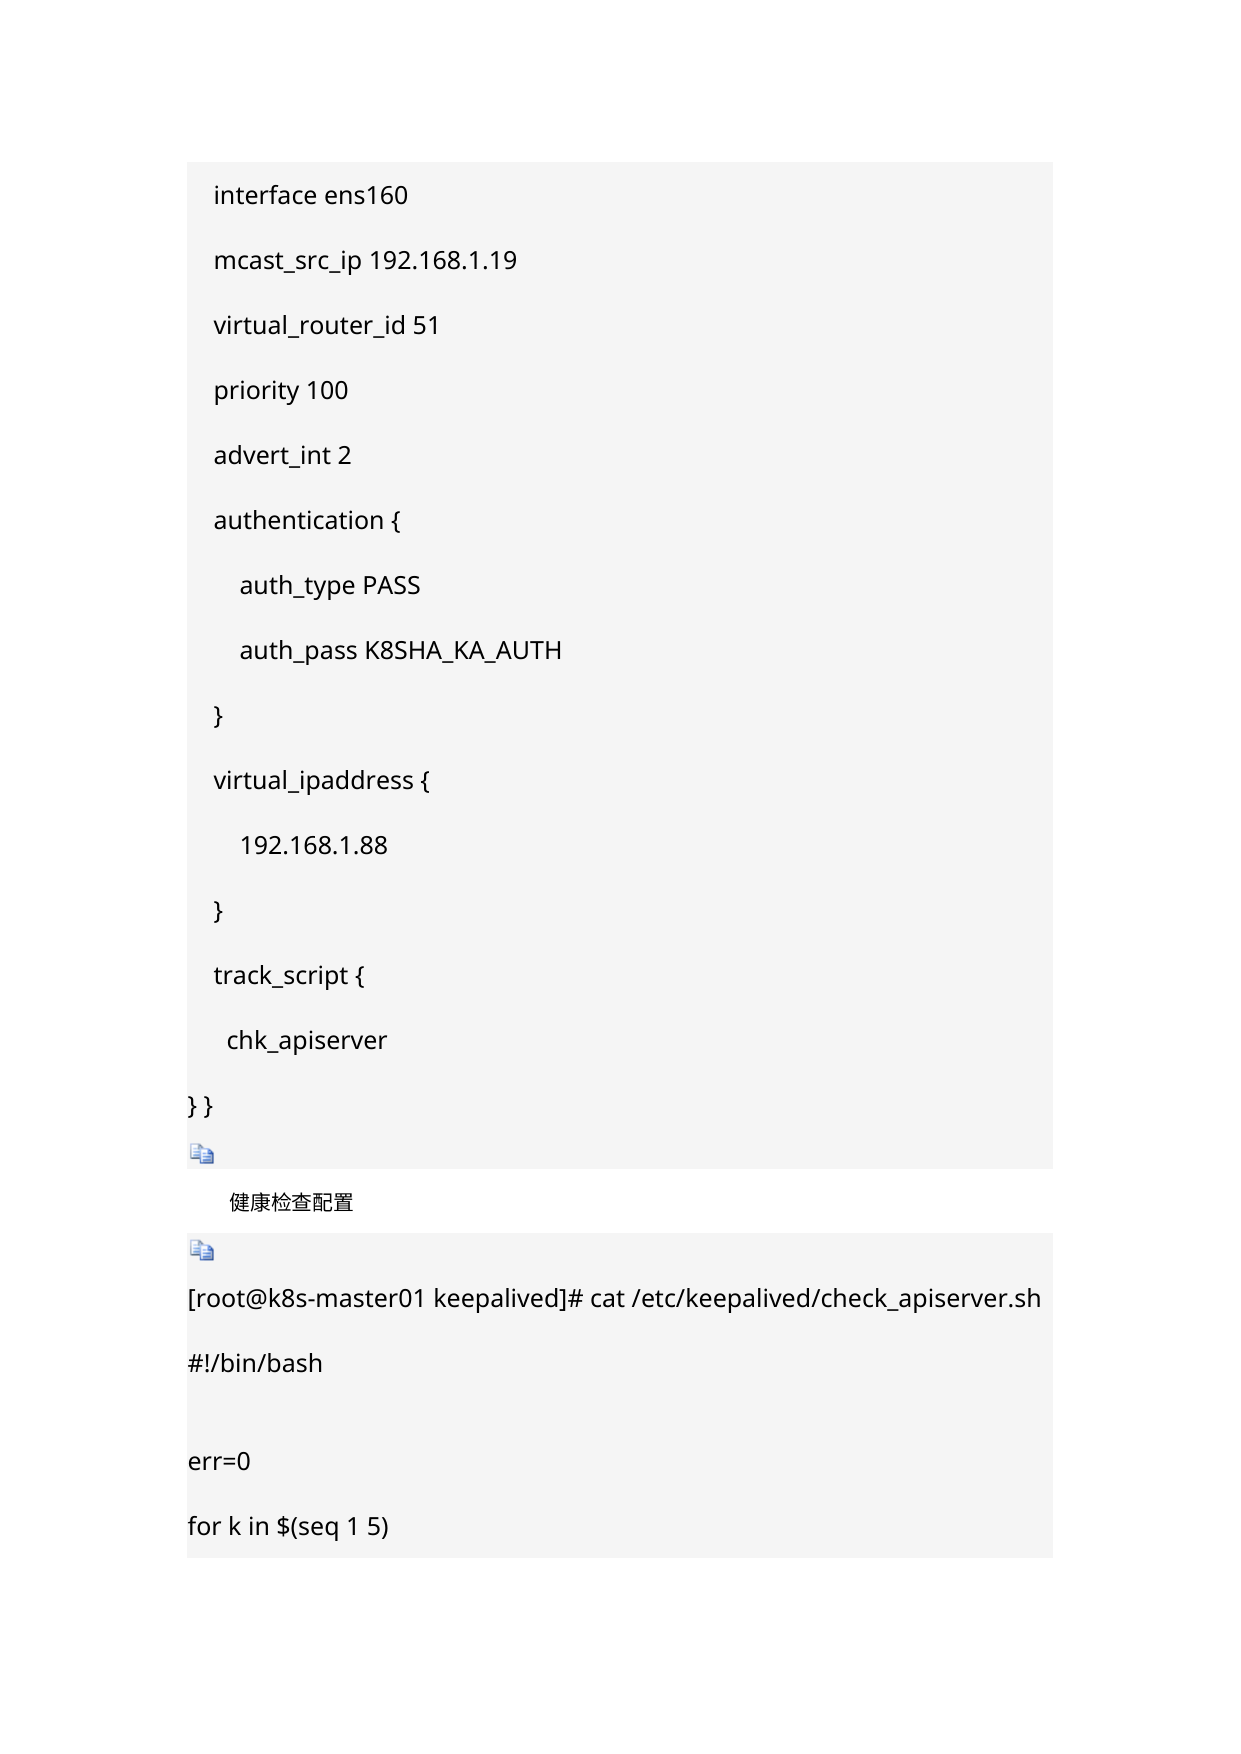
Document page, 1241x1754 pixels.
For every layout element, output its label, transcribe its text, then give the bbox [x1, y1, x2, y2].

picture [187, 1137, 219, 1169]
text } } [187, 1072, 1053, 1137]
text } [187, 877, 1053, 942]
text authentication { [187, 487, 1053, 552]
text priority 100 [187, 357, 1053, 422]
text auth_pass K8SHA_KA_AUTH [187, 617, 1053, 682]
picture [187, 1233, 219, 1266]
text track_script { chk_apiserver [187, 942, 1053, 1072]
text virtual_ipaddress { [187, 747, 1053, 812]
text mcast_src_ip 192.168.1.19 [187, 227, 1053, 292]
text #!/bin/bash [187, 1331, 1053, 1396]
text [root@k8s-master01 keepalived]# cat /etc/keepalived/check_apiserver.sh [187, 1266, 1053, 1331]
text } [187, 682, 1053, 747]
text for k in $(seq 1 5) [187, 1493, 1053, 1558]
text 192.168.1.88 [187, 812, 1053, 877]
text interface ens160 [187, 162, 1053, 227]
text advert_int 2 [187, 422, 1053, 487]
text auth_type PASS [187, 552, 1053, 617]
text virtual_router_id 51 [187, 292, 1053, 357]
text 健康检查配置 [187, 1185, 1053, 1218]
text err=0 [187, 1428, 1053, 1493]
